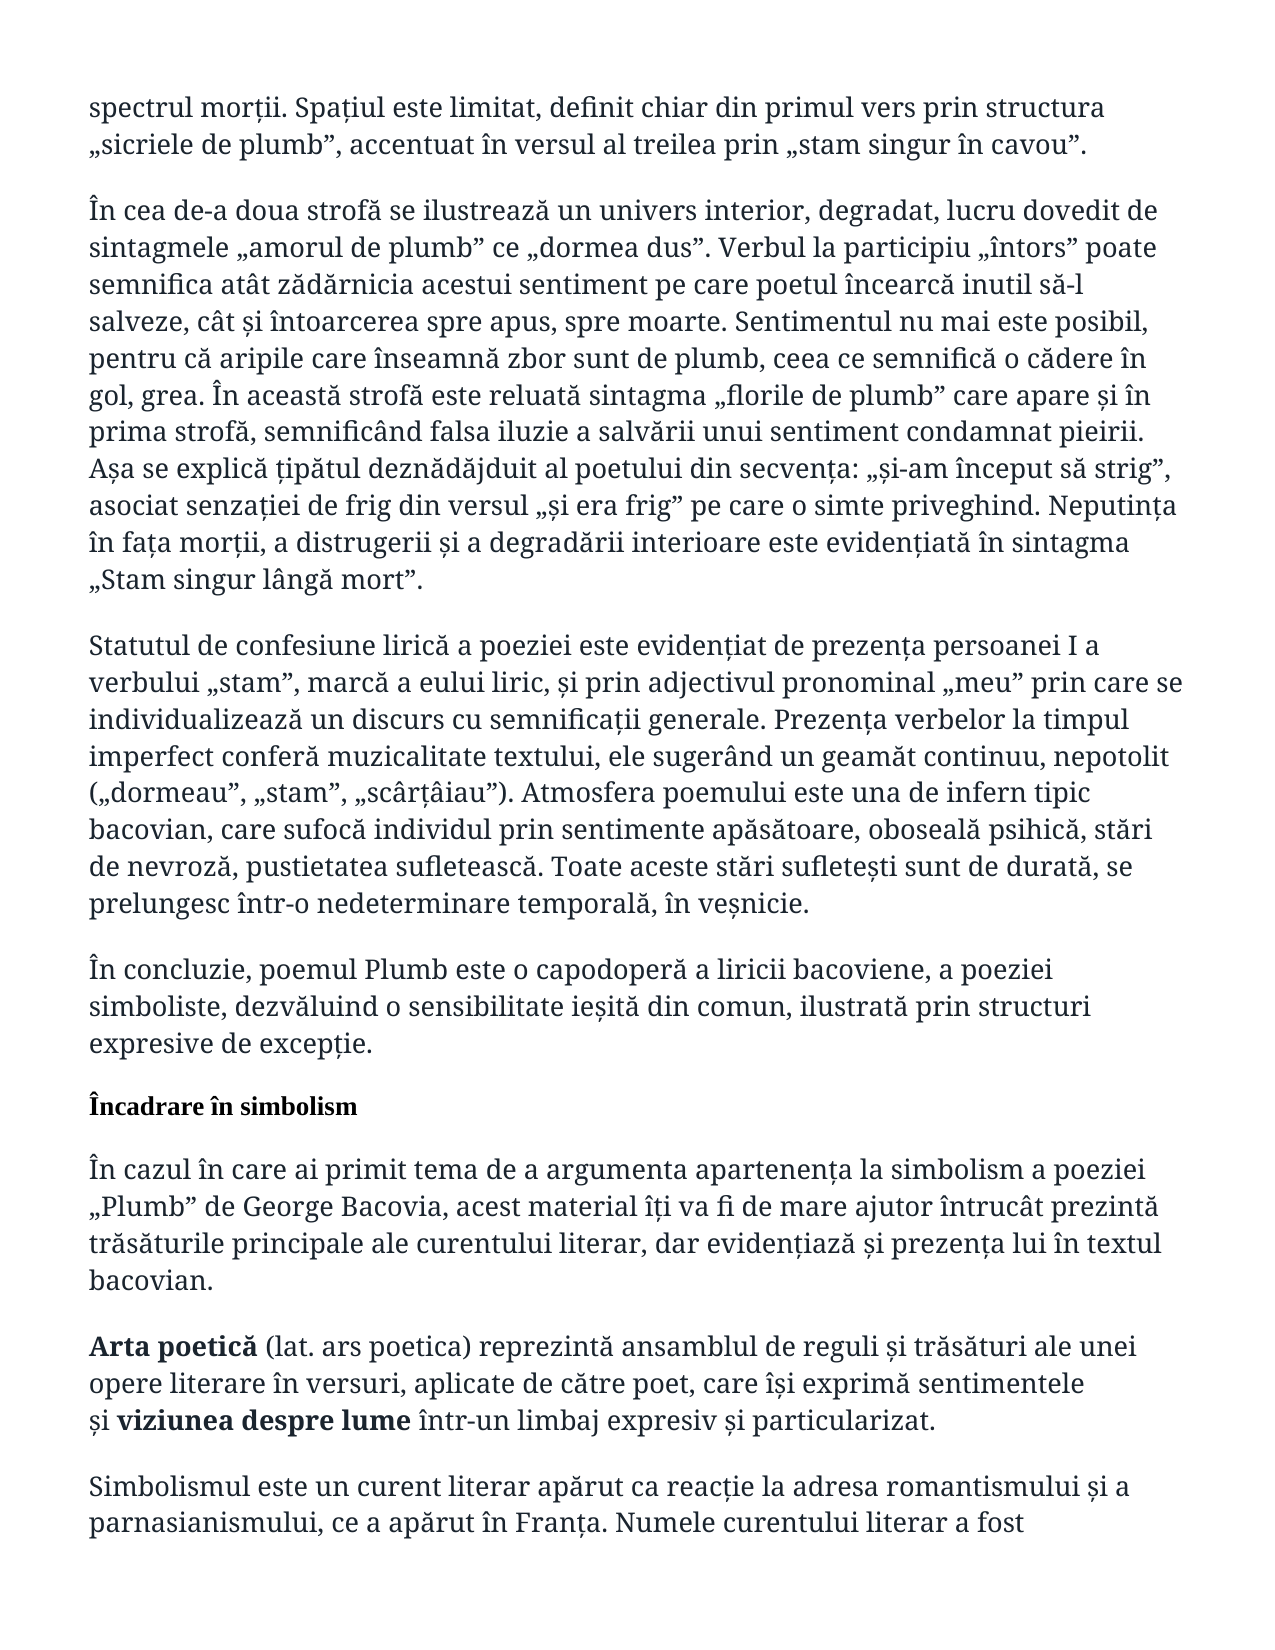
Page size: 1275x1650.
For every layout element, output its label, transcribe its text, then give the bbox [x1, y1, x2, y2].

text În concluzie, poemul Plumb este o capodoperă a liricii bacoviene, a poeziei simboliste, dezvăluind o sensibilitate ieșită din comun, ilustrată prin structuri expresive de excepție. [89, 951, 1186, 1061]
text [89, 89, 1186, 162]
text În cea de-a doua strofă se ilustrează un univers interior, degradat, lucru dovedit de sintagmele „amorul de plumb” ce „dormea dus”. Verbul la participiu „întors” poate semnifica atât zădărnicia acestui sentiment pe care poetul încearcă inutil să-l salveze, cât și întoarcerea spre apus, spre moarte. Sentimentul nu mai este posibil, pentru că aripile care înseamnă zbor sunt de plumb, ceea ce semnifică o cădere în gol, grea. În această strofă este reluată sintagma „florile de plumb” care apare și în prima strofă, semnificând falsa iluzie a salvării unui sentiment condamnat pieirii. Așa se explică țipătul deznădăjduit al poetului din secvența: „și-am început să strig”, asociat senzației de frig din versul „și era frig” pe care o simte priveghind. Neputința în fața morții, a distrugerii și a degradării interioare este evidențiată în sintagma „Stam singur lângă mort”. [89, 192, 1186, 597]
text Statutul de confesiune lirică a poeziei este evidențiat de prezența persoanei I a verbului „stam”, marcă a eului liric, și prin adjectivul pronominal „meu” prin care se individualizează un discurs cu semnificații generale. Prezența verbelor la timpul imperfect conferă muzicalitate textului, ele sugerând un geamăt continuu, nepotolit („dormeau”, „stam”, „scârțâiau”). Atmosfera poemului este una de infern tipic bacovian, care sufocă individul prin sentimente apăsătoare, oboseală psihică, stări de nevroză, pustietatea sufletească. Toate aceste stări sufletești sunt de durată, se prelungesc într-o nedeterminare temporală, în veșnicie. [89, 626, 1186, 921]
text În cazul în care ai primit tema de a argumenta apartenența la simbolism a poeziei „Plumb” de George Bacovia, acest material îți va fi de mare ajutor întrucât prezintă trăsăturile principale ale curentului literar, dar evidențiază și prezența lui în textul bacovian. [89, 1151, 1186, 1298]
subtitle Încadrare în simbolism [89, 1090, 1186, 1121]
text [89, 1467, 1186, 1541]
text Arta poetică (lat. ars poetica) reprezintă ansamblul de reguli și trăsături ale unei opere literare în versuri, aplicate de către poet, care își exprimă sentimentele și viziunea despre lume într-un limbaj expresiv și particularizat. [89, 1327, 1186, 1438]
